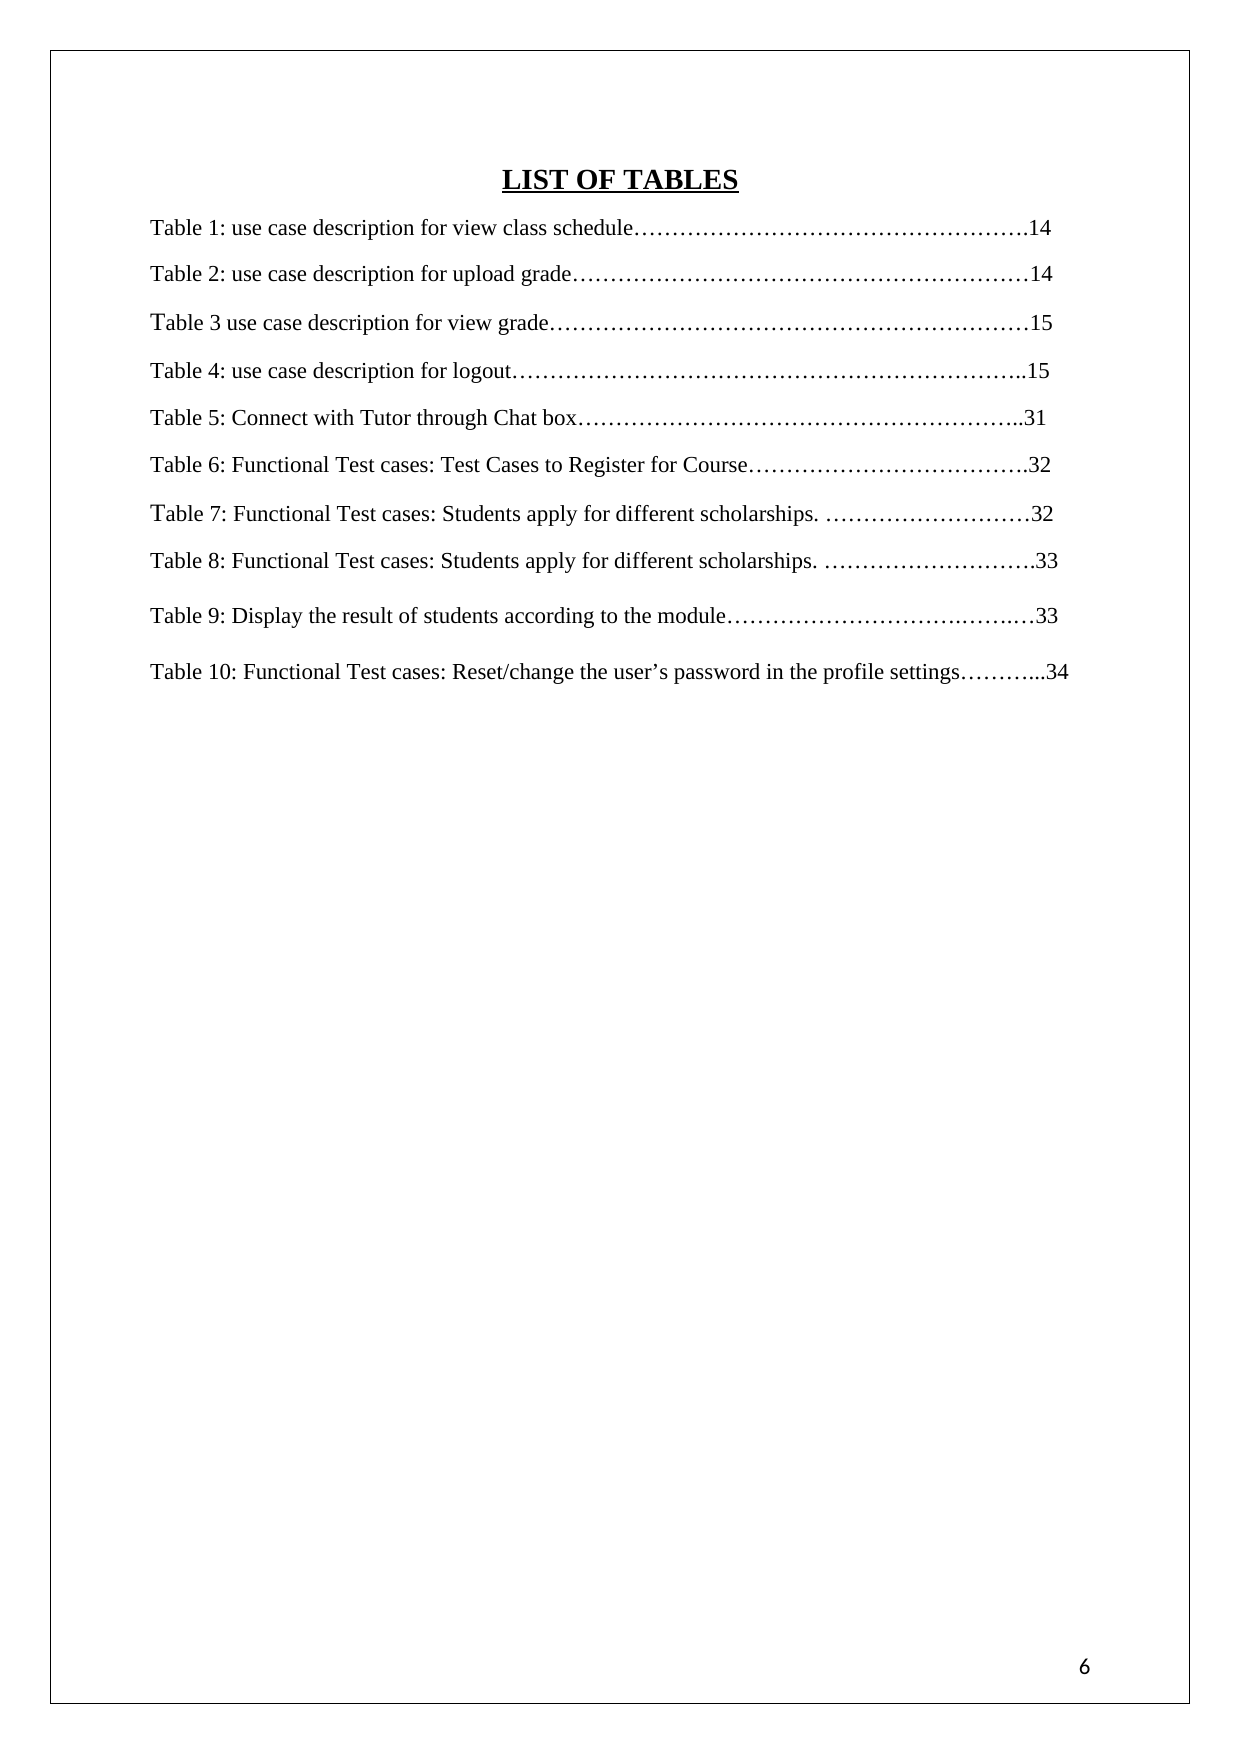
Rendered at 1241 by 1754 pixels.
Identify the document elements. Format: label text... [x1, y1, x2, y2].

text LIST OF TABLES [150, 162, 1090, 196]
text Table 9: Display the result of students according to the module………………………….…….…33 [150, 602, 1090, 629]
text Table 6: Functional Test cases: Test Cases to Register for Course……………………………….32 [150, 451, 1090, 477]
text Table 5: Connect with Tutor through Chat box…………………………………………………..31 [150, 404, 1090, 430]
text Table 10: Functional Test cases: Reset/change the user’s password in the profile settings………...34 [150, 658, 1090, 684]
text Table 2: use case description for upload grade……………………………………………………14 [150, 260, 1090, 287]
text Table 8: Functional Test cases: Students apply for different scholarships. ……………………….33 [150, 547, 1090, 574]
text Table 7: Functional Test cases: Students apply for different scholarships. ………………………32 [150, 498, 1090, 526]
text Table 4: use case description for logout…………………………………………………………..15 [150, 357, 1090, 383]
text Table 3 use case description for view grade………………………………………………………15 [150, 307, 1090, 336]
text Table 1: use case description for view class schedule…………………………………………….14 [150, 213, 1090, 240]
